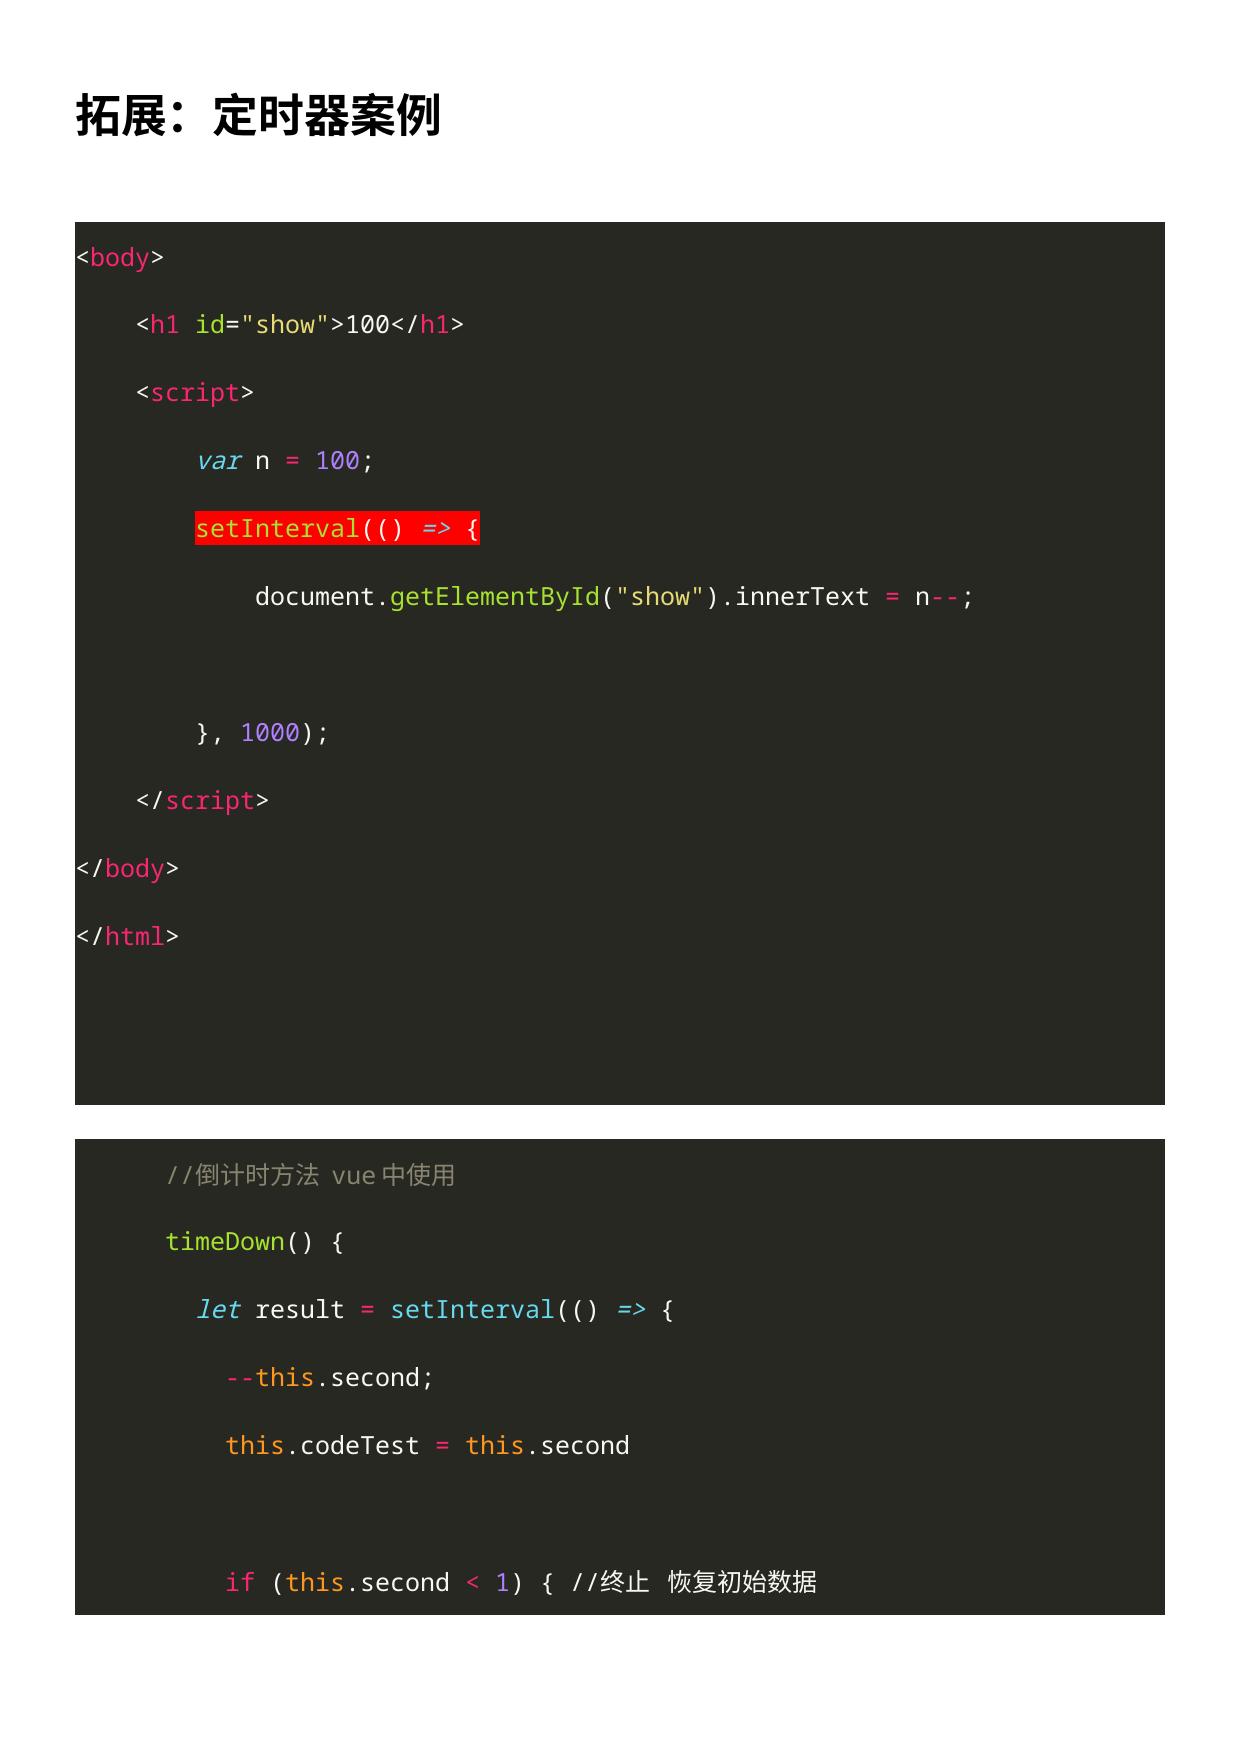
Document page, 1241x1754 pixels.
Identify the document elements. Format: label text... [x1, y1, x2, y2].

text </script> [75, 766, 1165, 834]
text timeDown() { [75, 1207, 1165, 1275]
text </html> [75, 902, 1165, 969]
text <script> [75, 358, 1165, 426]
text document.getElementById("show").innerText = n--; [75, 562, 1165, 630]
text setInterval(() => { [75, 494, 1165, 562]
text if (this.second < 1) { //终止 恢复初始数据 [75, 1547, 1165, 1615]
text var n = 100; [75, 426, 1165, 494]
text }, 1000); [75, 698, 1165, 766]
text <body> [75, 222, 1165, 290]
text </body> [75, 834, 1165, 902]
text this.codeTest = this.second [75, 1411, 1165, 1479]
text <h1 id="show">100</h1> [75, 290, 1165, 358]
text let result = setInterval(() => { [75, 1275, 1165, 1343]
subtitle 拓展：定时器案例 [75, 79, 1165, 147]
text --this.second; [75, 1343, 1165, 1411]
text //倒计时方法 vue中使用 [75, 1139, 1165, 1207]
